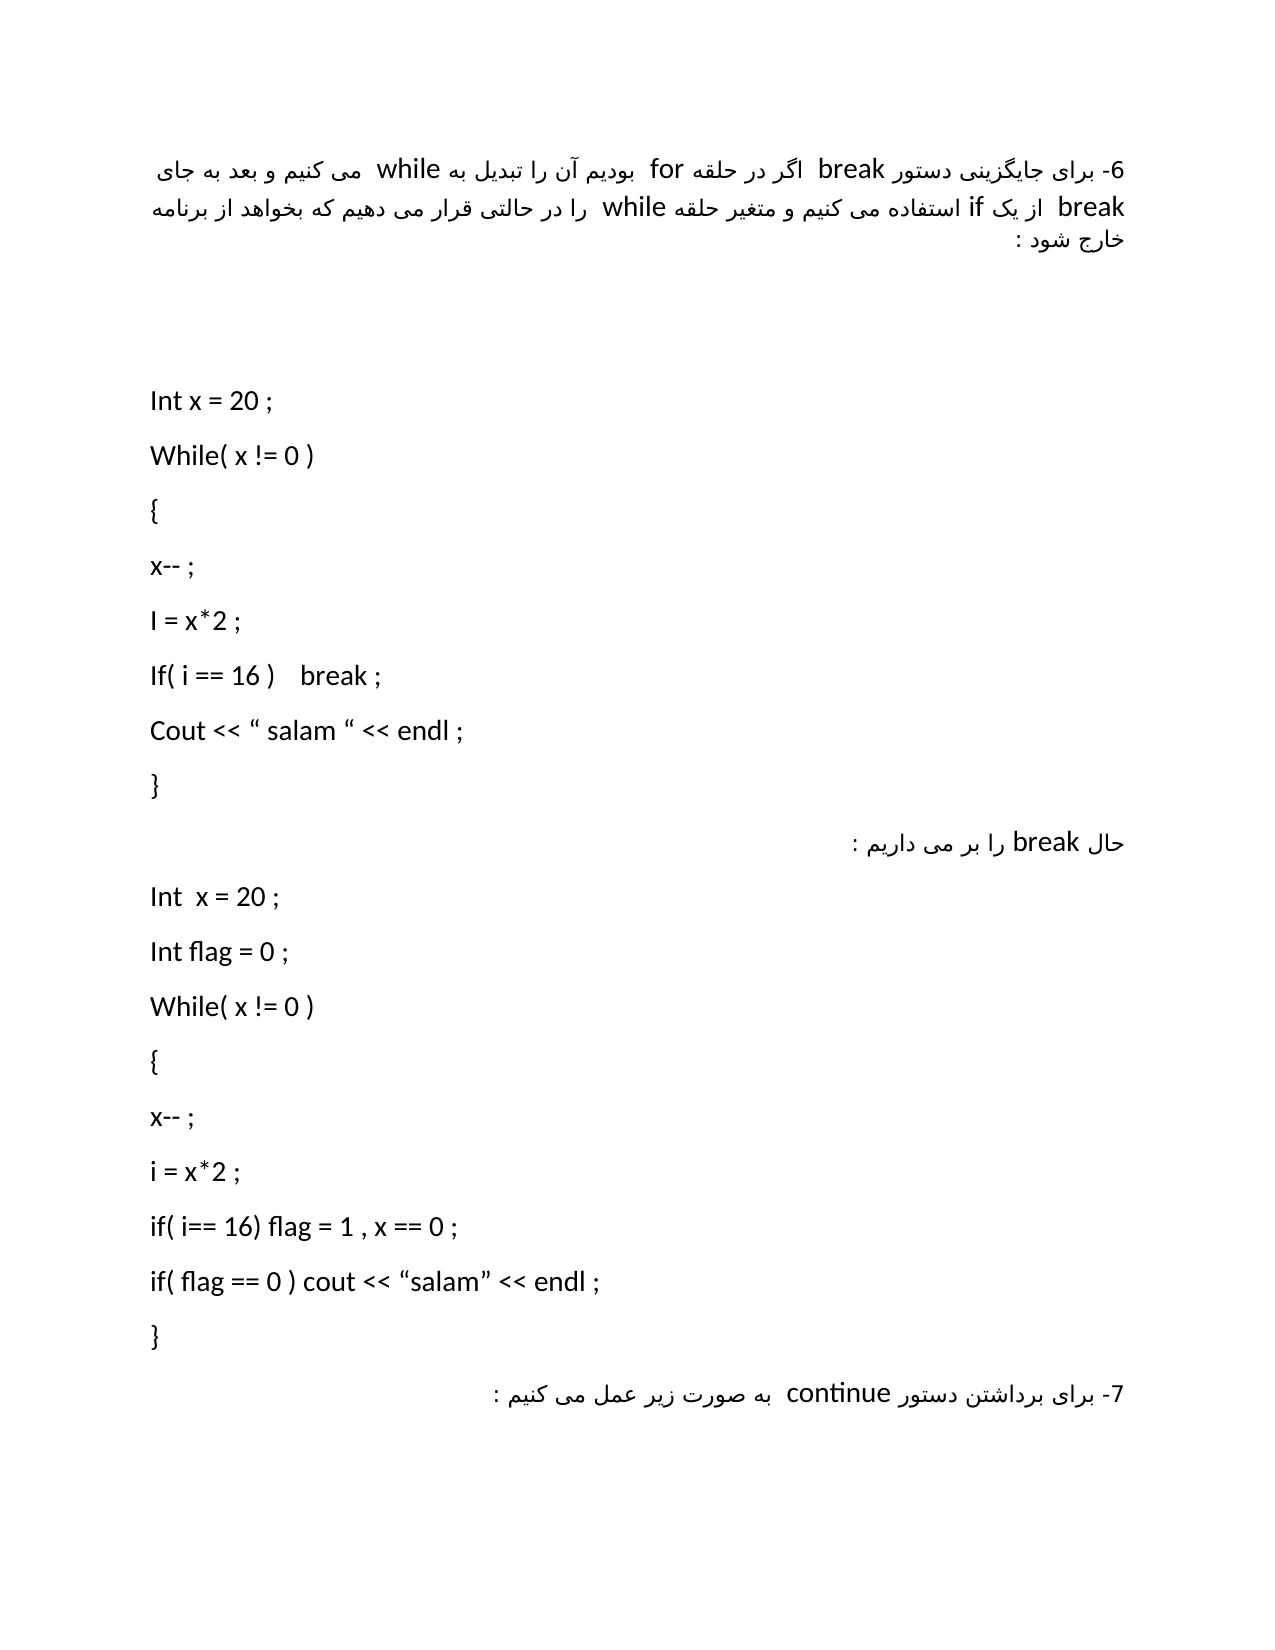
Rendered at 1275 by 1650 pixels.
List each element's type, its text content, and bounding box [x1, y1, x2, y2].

text حال break را بر می داریم : [150, 823, 1125, 858]
text } [150, 767, 1125, 803]
text While( x != 0 ) [150, 437, 1125, 472]
text if( i== 16) flag = 1 , x == 0 ; [150, 1208, 1125, 1244]
text 7- برای برداشتن دستور continue به صورت زیر عمل می کنیم : [150, 1374, 1125, 1409]
text { [150, 492, 1125, 528]
text I = x*2 ; [150, 602, 1125, 638]
text if( flag == 0 ) cout << “salam” << endl ; [150, 1263, 1125, 1299]
text i = x*2 ; [150, 1153, 1125, 1189]
text Int x = 20 ; [150, 382, 1125, 417]
text 6- برای جایگزینی دستور break اگر در حلقه for بودیم آن را تبدیل به while می کنیم و بعد به جای break از یک if استفاده می کنیم و متغیر حلقه while را در حالتی قرار می دهیم که بخواهد از برنامه خارج شود : [150, 150, 1125, 253]
text x-- ; [150, 547, 1125, 583]
text If( i == 16 ) break ; [150, 657, 1125, 693]
text Cout << “ salam “ << endl ; [150, 712, 1125, 748]
text x-- ; [150, 1098, 1125, 1134]
text While( x != 0 ) [150, 988, 1125, 1023]
text Int flag = 0 ; [150, 933, 1125, 968]
text } [150, 1318, 1125, 1354]
text { [150, 1043, 1125, 1079]
text Int x = 20 ; [150, 878, 1125, 913]
